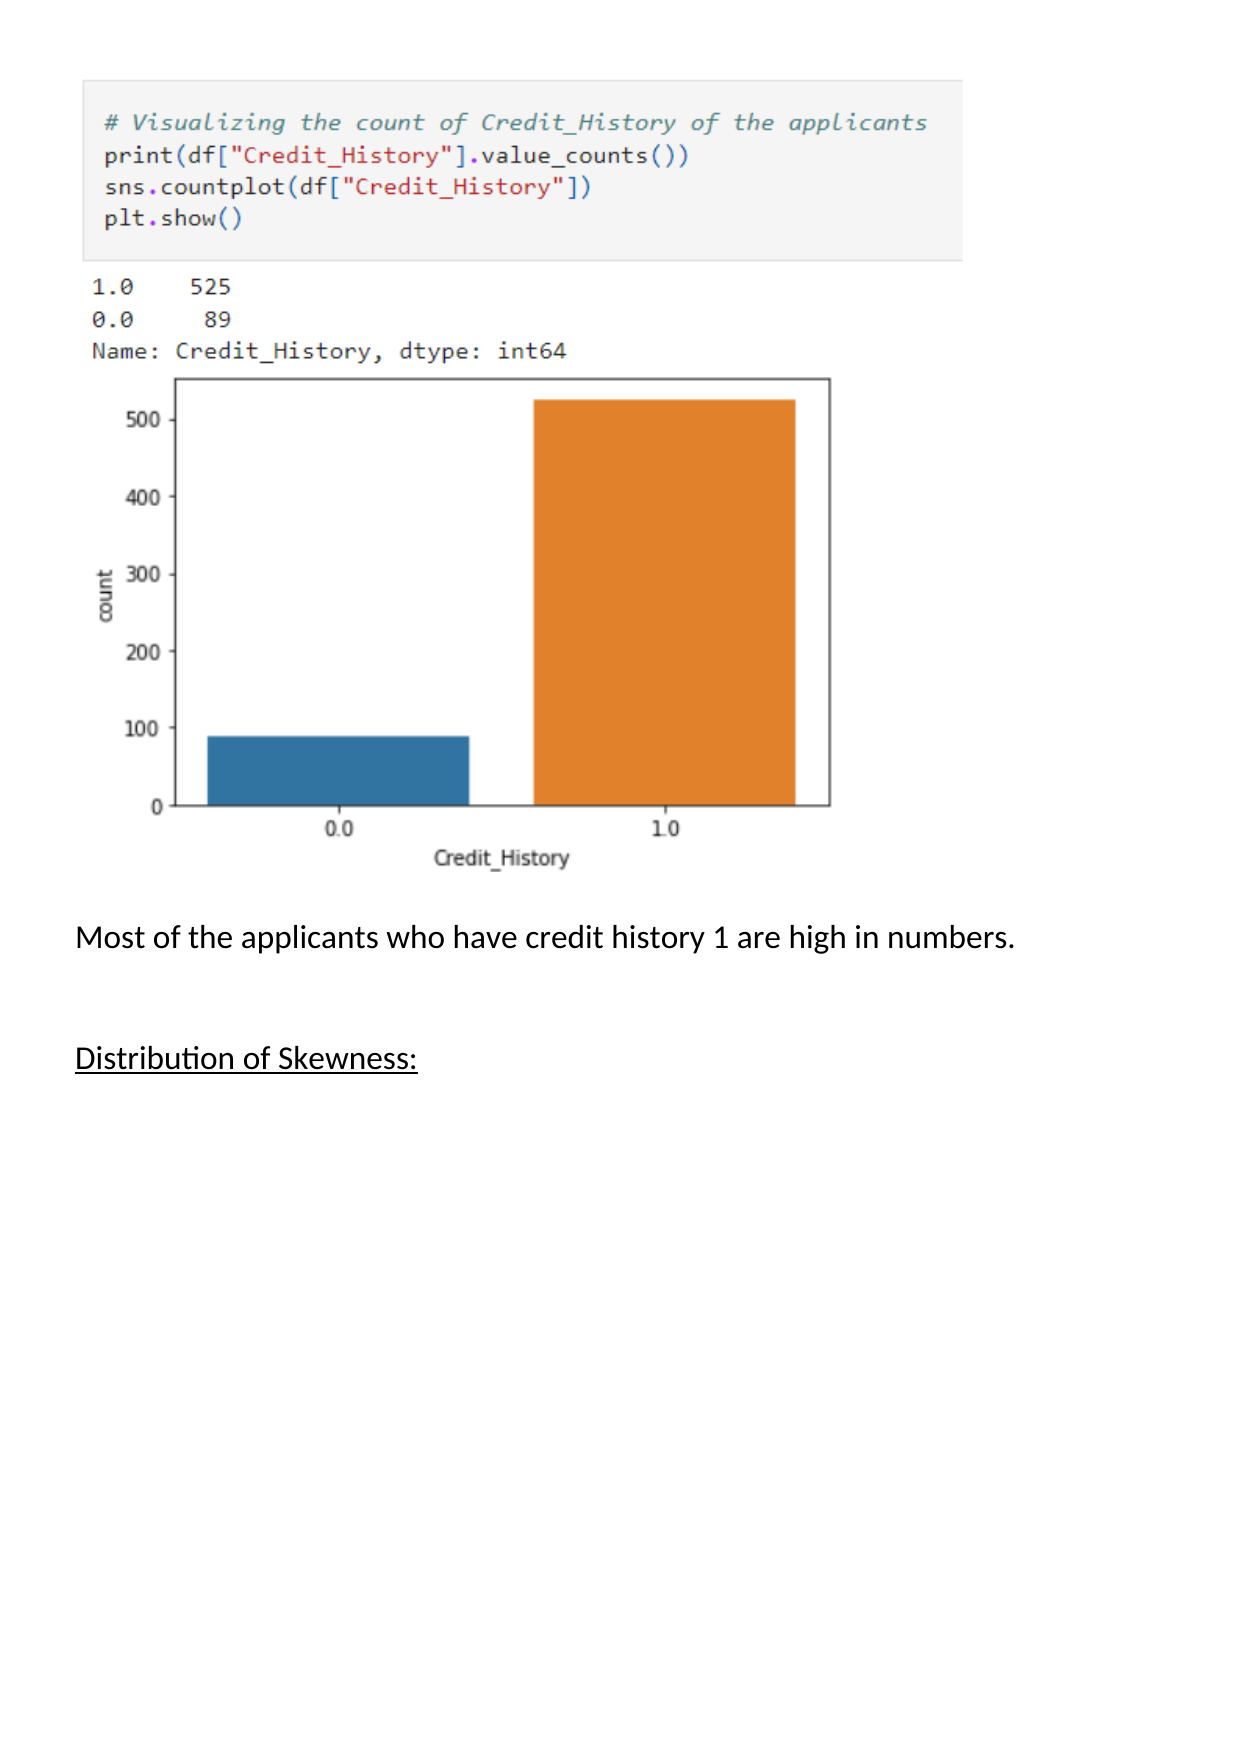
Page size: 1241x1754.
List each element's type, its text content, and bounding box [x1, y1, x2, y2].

text Most of the applicants who have credit history 1 are high in numbers. [75, 916, 1165, 956]
text Distribution of Skewness: [75, 1037, 1165, 1078]
picture [75, 75, 963, 897]
